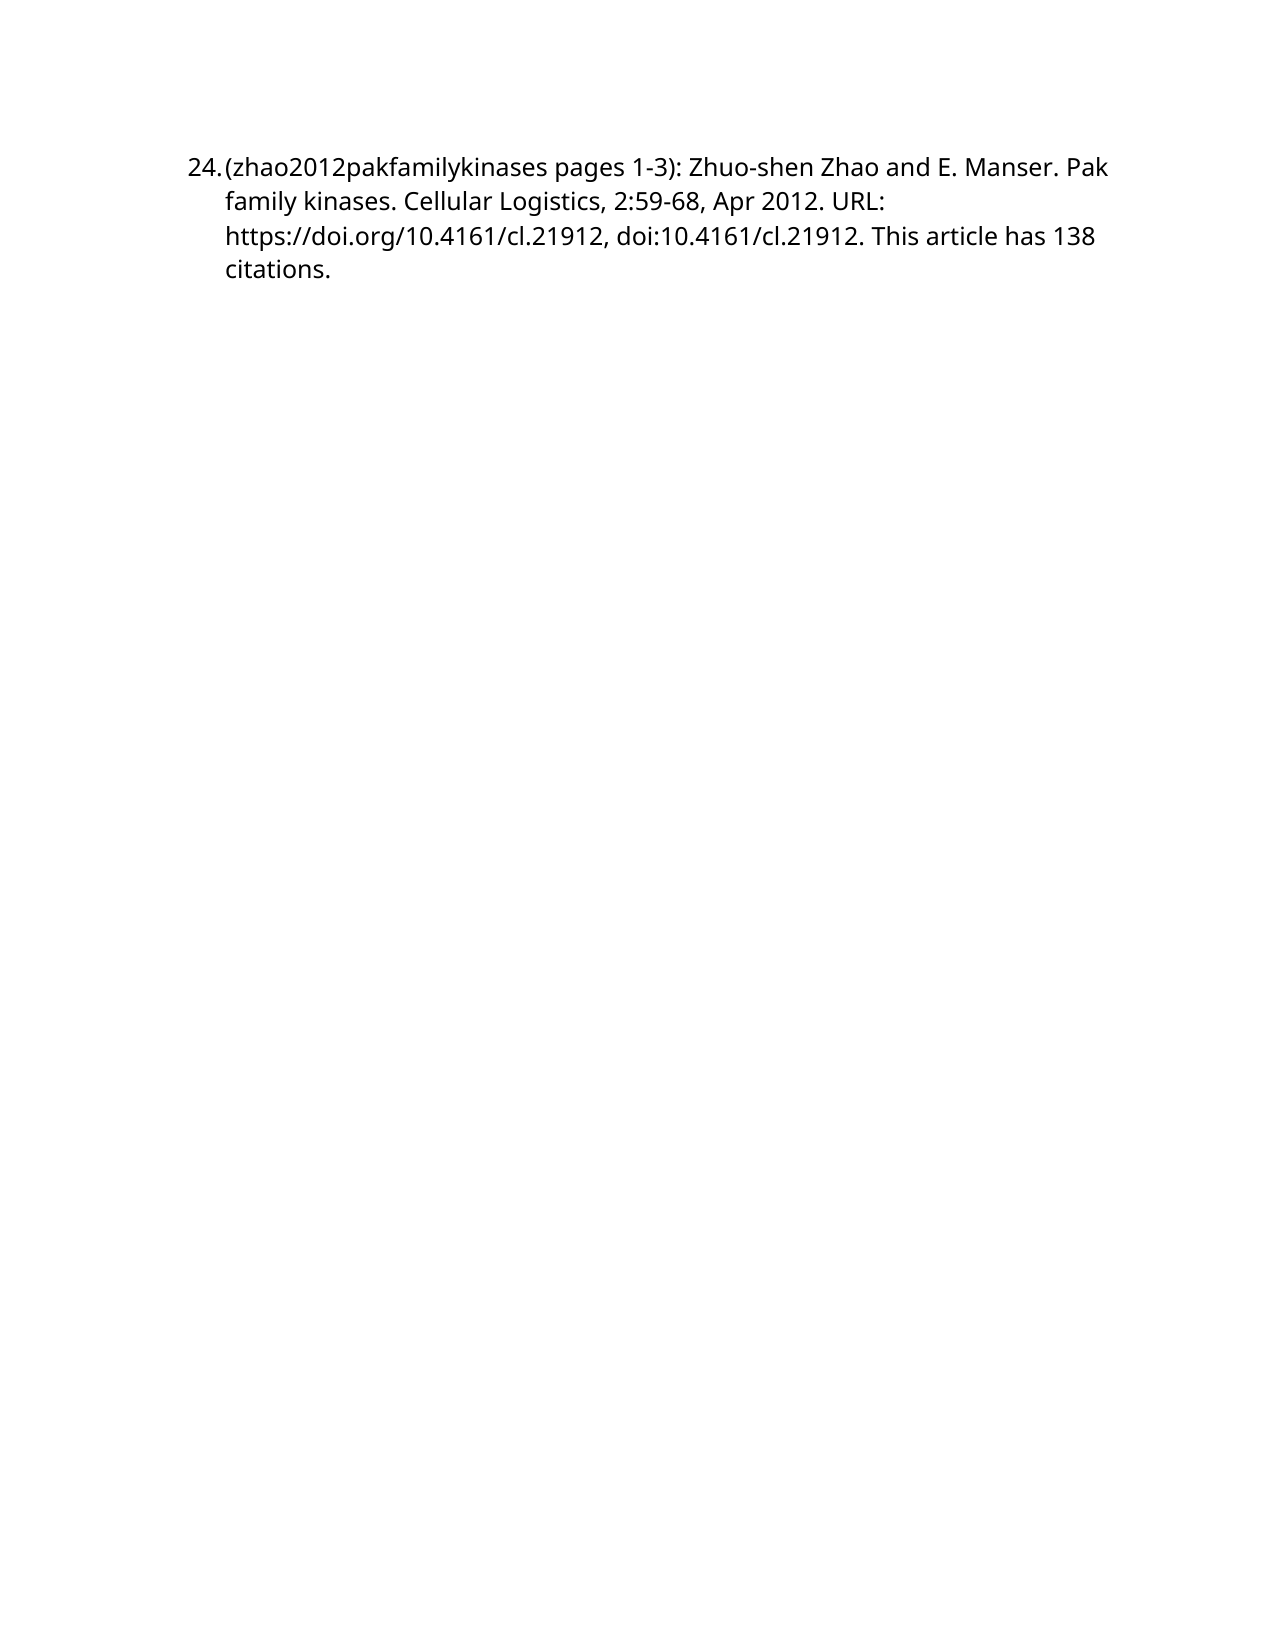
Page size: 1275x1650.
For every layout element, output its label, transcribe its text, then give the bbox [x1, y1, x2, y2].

list (zhao2012pakfamilykinases pages 1-3): Zhuo-shen Zhao and E. Manser. Pak family kinases. Cellular Logistics, 2:59-68, Apr 2012. URL: https://doi.org/10.4161/cl.21912, doi:10.4161/cl.21912. This article has 138 citations. [187, 150, 1125, 286]
